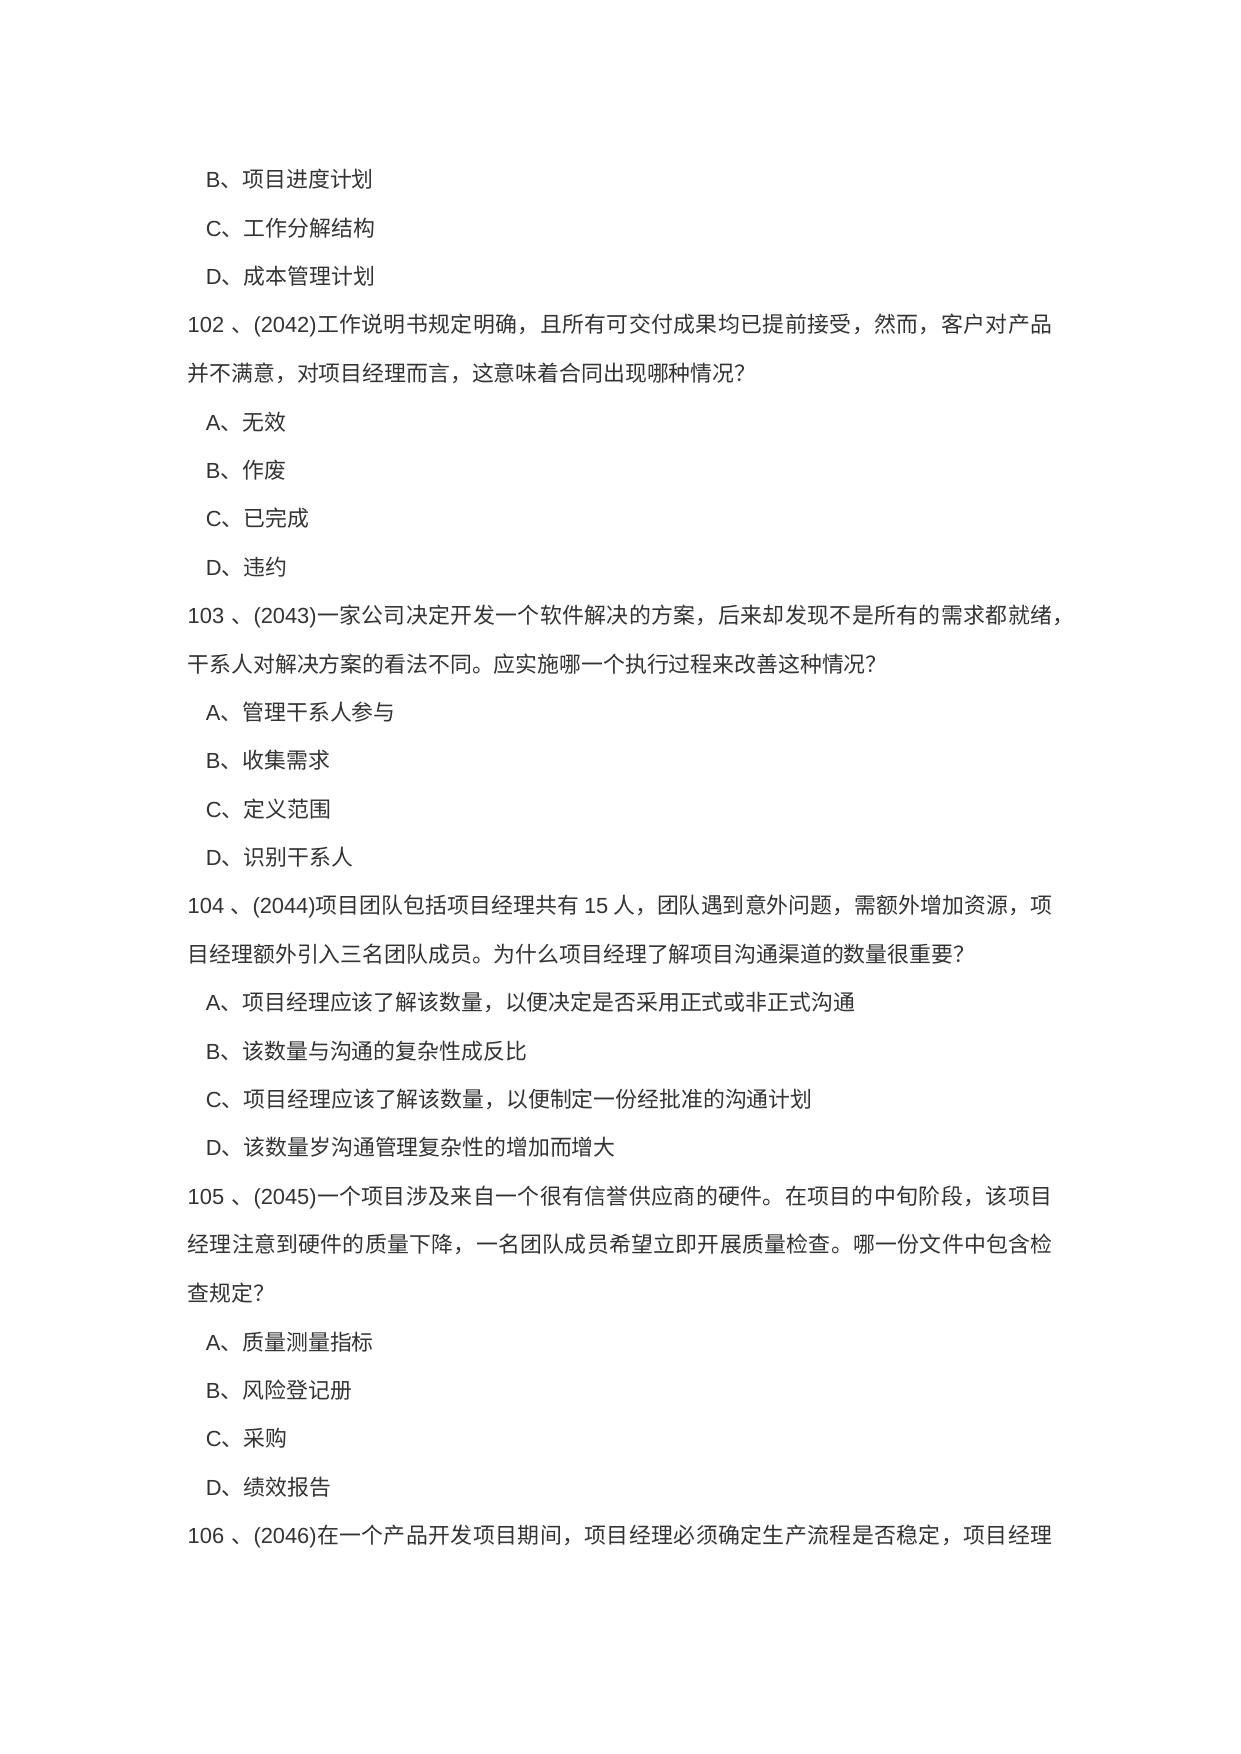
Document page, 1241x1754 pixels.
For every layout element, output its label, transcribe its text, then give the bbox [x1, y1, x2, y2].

text D、绩效报告 [187, 1469, 1053, 1502]
text A、质量测量指标 [187, 1324, 1053, 1357]
text D、识别干系人 [187, 839, 1053, 872]
text A、无效 [187, 404, 1053, 437]
text B、作废 [187, 452, 1053, 485]
text C、定义范围 [187, 791, 1053, 824]
text C、工作分解结构 [187, 210, 1053, 243]
text B、风险登记册 [187, 1372, 1053, 1405]
text B、该数量与沟通的复杂性成反比 [187, 1033, 1053, 1066]
text A、项目经理应该了解该数量，以便决定是否采用正式或非正式沟通 [187, 985, 1053, 1017]
text D、违约 [187, 549, 1053, 582]
text D、该数量岁沟通管理复杂性的增加而增大 [187, 1130, 1053, 1162]
text C、采购 [187, 1421, 1053, 1453]
text C、已完成 [187, 501, 1053, 533]
text A、管理干系人参与 [187, 694, 1053, 727]
text B、项目进度计划 [187, 162, 1053, 194]
text B、收集需求 [187, 743, 1053, 775]
text 104 、(2044)项目团队包括项目经理共有15人，团队遇到意外问题，需额外增加资源，项目经理额外引入三名团队成员。为什么项目经理了解项目沟通渠道的数量很重要？ [187, 888, 1053, 969]
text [187, 1517, 1053, 1550]
text 102 、(2042)工作说明书规定明确，且所有可交付成果均已提前接受，然而，客户对产品并不满意，对项目经理而言，这意味着合同出现哪种情况？ [187, 307, 1053, 388]
text C、项目经理应该了解该数量，以便制定一份经批准的沟通计划 [187, 1082, 1053, 1114]
text 105 、(2045)一个项目涉及来自一个很有信誉供应商的硬件。在项目的中旬阶段，该项目经理注意到硬件的质量下降，一名团队成员希望立即开展质量检查。哪一份文件中包含检查规定？ [187, 1178, 1053, 1308]
text D、成本管理计划 [187, 259, 1053, 291]
text 103 、(2043)一家公司决定开发一个软件解决的方案，后来却发现不是所有的需求都就绪，干系人对解决方案的看法不同。应实施哪一个执行过程来改善这种情况？ [187, 597, 1053, 679]
